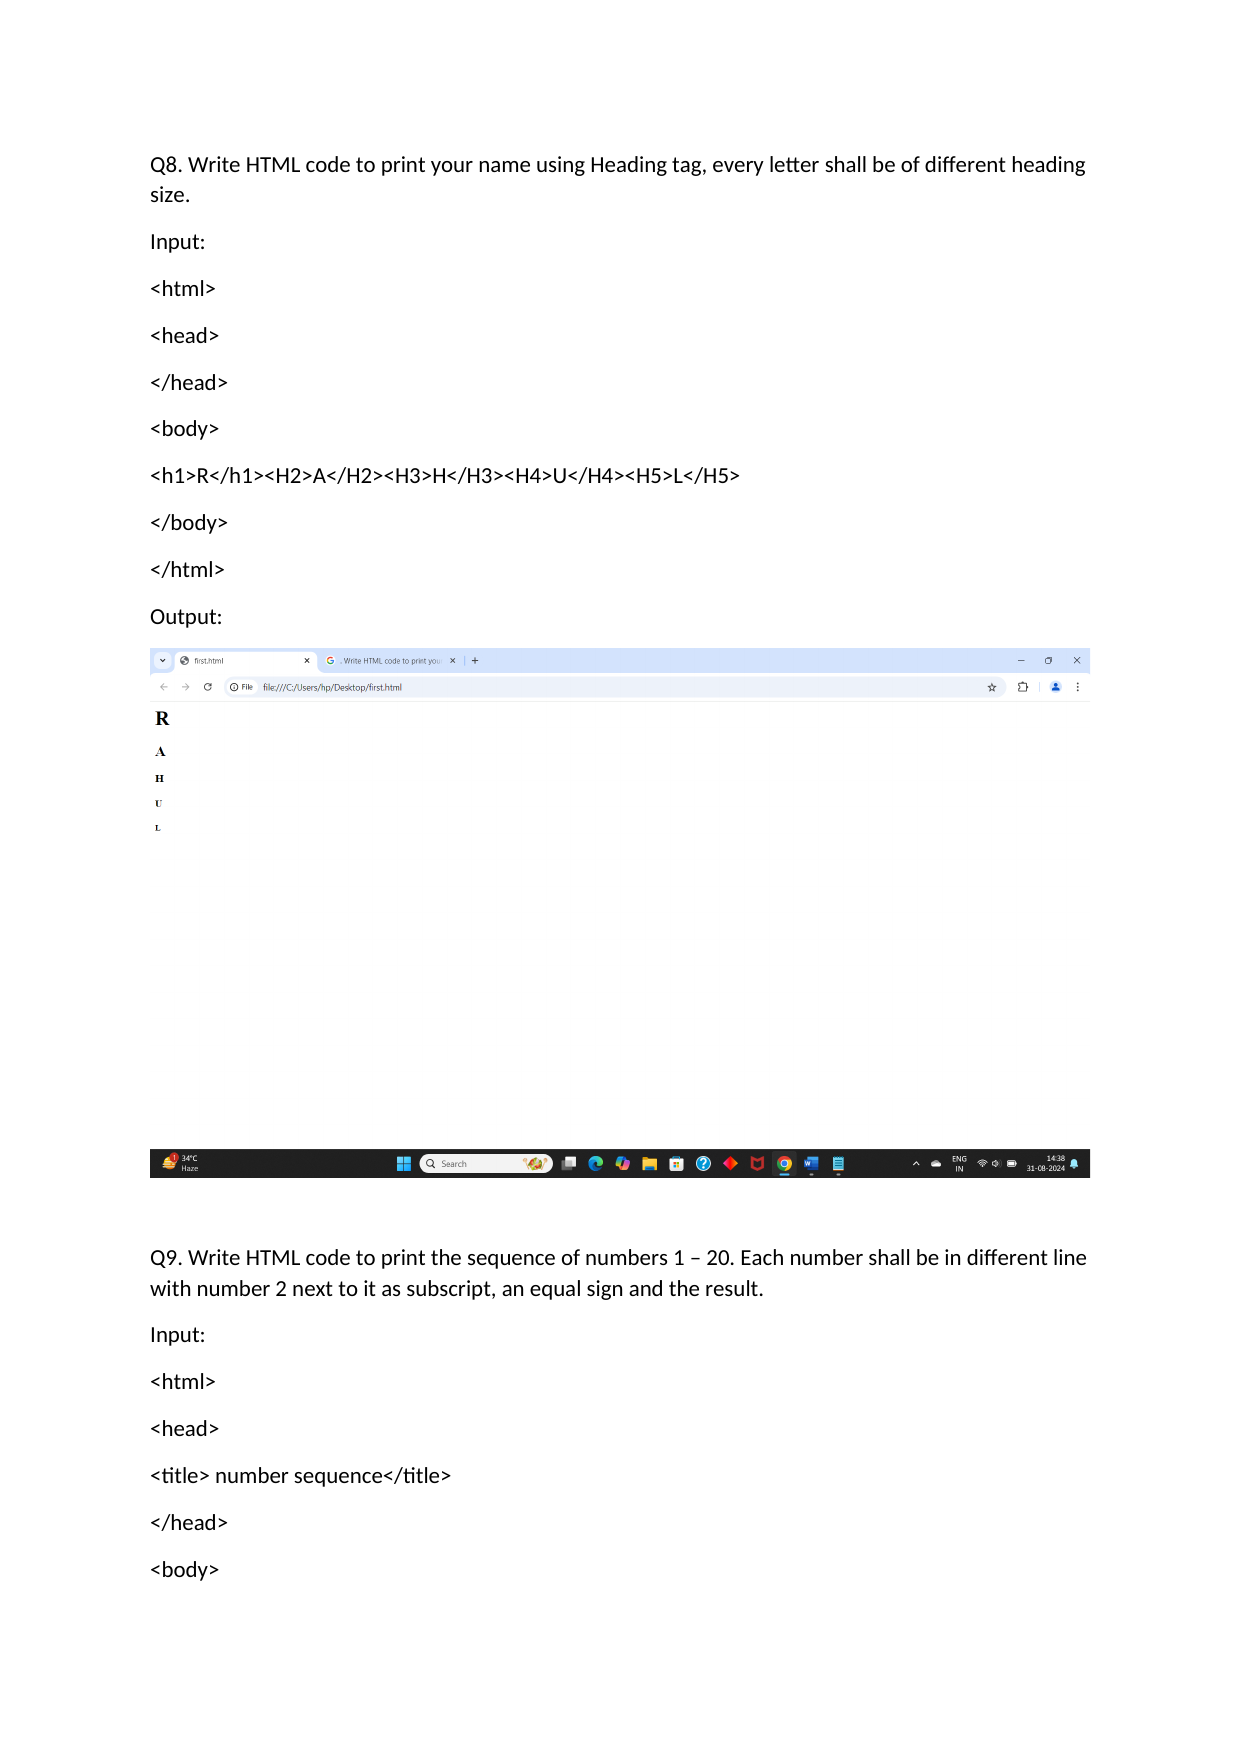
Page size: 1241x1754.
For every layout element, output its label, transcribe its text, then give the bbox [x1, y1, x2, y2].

text <h1>R</h1><H2>A</H2><H3>H</H3><H4>U</H4><H5>L</H5> [150, 461, 1090, 489]
text <html> [150, 274, 1090, 302]
text <head> [150, 321, 1090, 349]
text <body> [150, 414, 1090, 443]
picture [150, 648, 1091, 1178]
text <title> number sequence</title> [150, 1461, 1090, 1489]
text Output: [150, 602, 1090, 630]
text </head> [150, 368, 1090, 396]
text <html> [150, 1367, 1090, 1396]
text Input: [150, 1321, 1090, 1349]
text </html> [150, 555, 1090, 583]
text Q9. Write HTML code to print the sequence of numbers 1 – 20. Each number shall be in different line with number 2 next to it as subscript, an equal sign and the result. [150, 1243, 1090, 1302]
text Input: [150, 227, 1090, 255]
text </body> [150, 508, 1090, 536]
text <body> [150, 1555, 1090, 1583]
text </head> [150, 1508, 1090, 1536]
text Q8. Write HTML code to print your name using Heading tag, every letter shall be of different heading size. [150, 150, 1090, 208]
text <head> [150, 1414, 1090, 1442]
